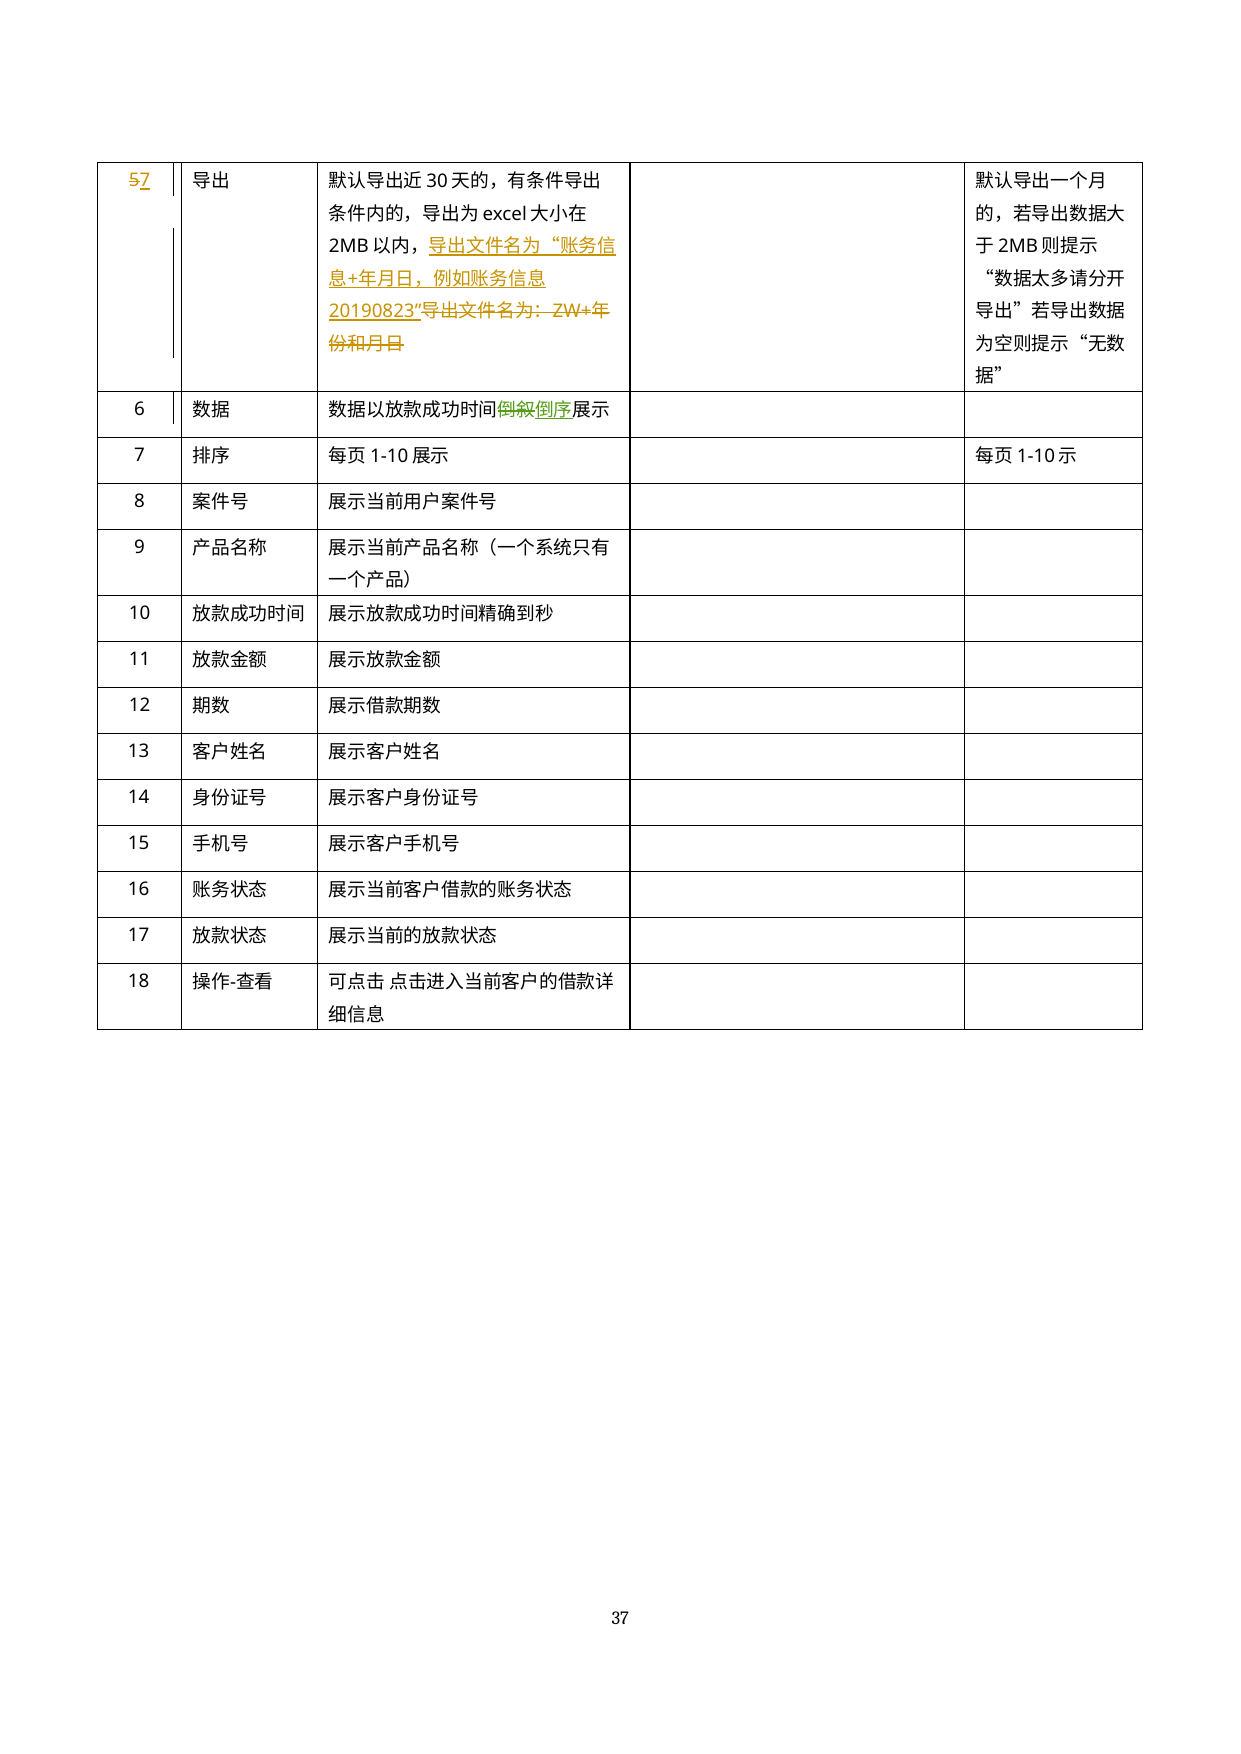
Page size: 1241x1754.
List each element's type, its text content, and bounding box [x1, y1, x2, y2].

table_cell [631, 530, 964, 595]
table_cell 产品名称 [182, 530, 317, 595]
table_cell 展示放款成功时间精确到秒 [318, 596, 629, 641]
table_cell [631, 596, 964, 641]
table_cell 14 [98, 780, 181, 825]
table_cell [965, 964, 1142, 1029]
table_cell 8 [98, 484, 181, 529]
table_cell 默认导出一个月的，若导出数据大于2MB则提示“数据太多请分开导出”若导出数据为空则提示“无数据” [965, 163, 1142, 391]
table_cell [965, 642, 1142, 687]
table_cell 排序 [182, 438, 317, 483]
table_cell [98, 163, 181, 391]
table_cell [965, 530, 1142, 595]
table_cell 展示客户身份证号 [318, 780, 629, 825]
table_cell 展示借款期数 [318, 688, 629, 733]
table_cell 17 [98, 918, 181, 963]
table_cell 展示客户手机号 [318, 826, 629, 871]
table_cell [631, 734, 964, 779]
table_cell [631, 642, 964, 687]
table_cell [965, 734, 1142, 779]
table_cell 13 [98, 734, 181, 779]
table_cell 放款成功时间 [182, 596, 317, 641]
table_cell [631, 872, 964, 917]
table_cell 6 [98, 392, 181, 437]
table_cell 展示当前用户案件号 [318, 484, 629, 529]
table_cell [631, 688, 964, 733]
table_cell 导出 [182, 163, 317, 391]
table_cell 案件号 [182, 484, 317, 529]
table_cell 可点击 点击进入当前客户的借款详细信息 [318, 964, 629, 1029]
table_cell [965, 484, 1142, 529]
table_cell [965, 392, 1142, 437]
table_cell 展示当前客户借款的账务状态 [318, 872, 629, 917]
table_cell 默认导出近30天的，有条件导出条件内的，导出为excel大小在2MB以内， [318, 163, 629, 391]
table_cell 展示客户姓名 [318, 734, 629, 779]
table_cell [965, 596, 1142, 641]
table_cell [965, 826, 1142, 871]
table_cell 9 [98, 530, 181, 595]
table_cell [631, 438, 964, 483]
table_cell [631, 780, 964, 825]
table_cell 账务状态 [182, 872, 317, 917]
table_cell [965, 918, 1142, 963]
table_cell [631, 484, 964, 529]
table_cell [965, 780, 1142, 825]
table_cell 12 [98, 688, 181, 733]
table_cell 手机号 [182, 826, 317, 871]
table_cell 11 [98, 642, 181, 687]
table_cell 数据以放款成功时间展示 [318, 392, 629, 437]
table_cell [631, 964, 964, 1029]
table_cell 期数 [182, 688, 317, 733]
table_cell [631, 163, 964, 391]
table_cell 展示当前的放款状态 [318, 918, 629, 963]
table_cell 客户姓名 [182, 734, 317, 779]
table_cell 每页1-10示 [965, 438, 1142, 483]
table_cell 16 [98, 872, 181, 917]
table_cell 每页1-10展示 [318, 438, 629, 483]
table_cell 放款金额 [182, 642, 317, 687]
table_cell 身份证号 [182, 780, 317, 825]
table_cell [631, 918, 964, 963]
table_cell [631, 826, 964, 871]
table_cell 展示当前产品名称（一个系统只有一个产品） [318, 530, 629, 595]
table_cell 数据 [182, 392, 317, 437]
table_cell 18 [98, 964, 181, 1029]
table_cell 10 [98, 596, 181, 641]
table_cell 15 [98, 826, 181, 871]
table_cell [965, 872, 1142, 917]
table_cell [965, 688, 1142, 733]
table_cell 展示放款金额 [318, 642, 629, 687]
table_cell 放款状态 [182, 918, 317, 963]
table_cell 操作-查看 [182, 964, 317, 1029]
table_cell [631, 392, 964, 437]
table_cell 7 [98, 438, 181, 483]
